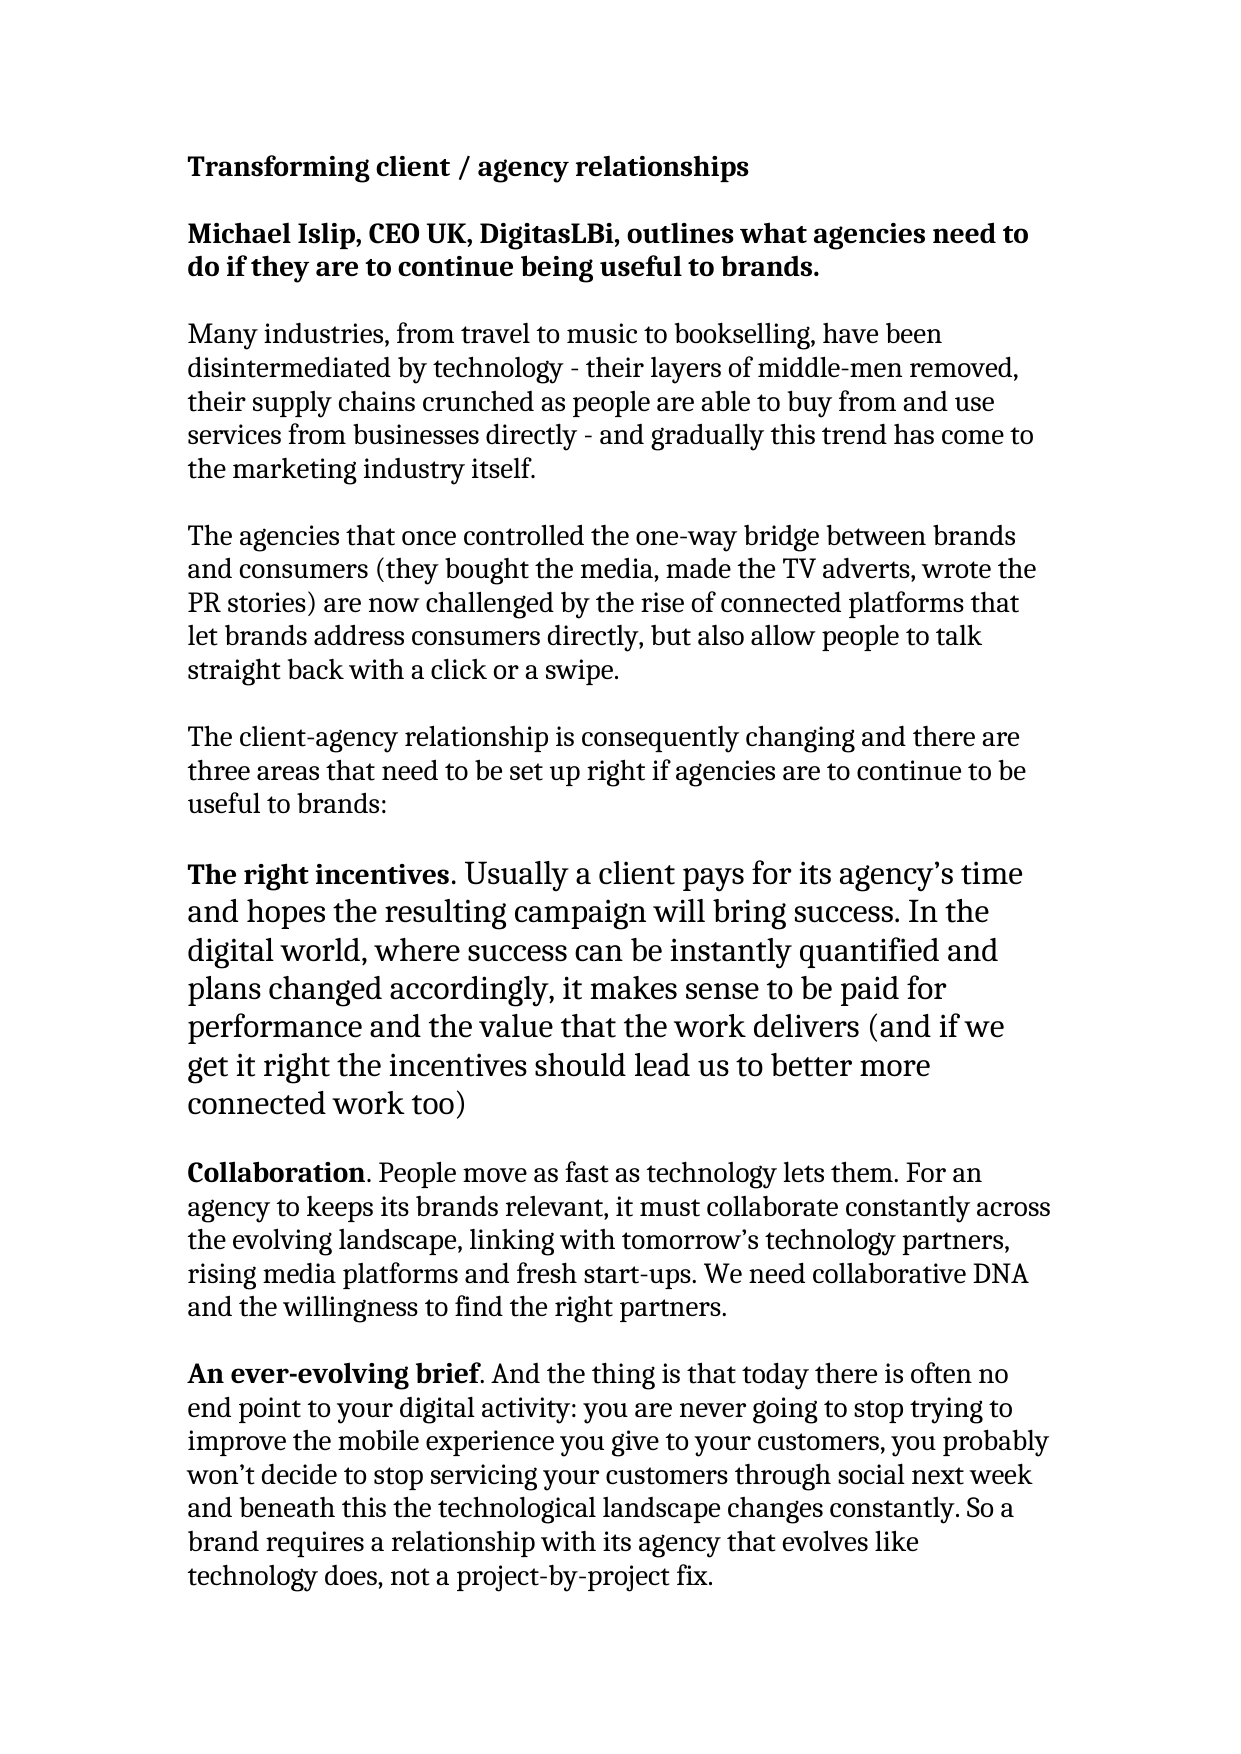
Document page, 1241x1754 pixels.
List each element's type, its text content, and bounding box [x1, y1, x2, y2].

text Michael Islip, CEO UK, DigitasLBi, outlines what agencies need to do if they are to continue being useful to brands. [187, 217, 1053, 284]
text Transforming client / agency relationships [187, 150, 1053, 183]
text The right incentives. Usually a client pays for its agency’s time and hopes the resulting campaign will bring success. In the digital world, where success can be instantly quantified and plans changed accordingly, it makes sense to be paid for performance and the value that the work delivers (and if we get it right the incentives should lead us to better more connected work too) [187, 854, 1053, 1123]
text Collaboration. People move as fast as technology lets them. For an agency to keeps its brands relevant, it must collaborate constantly across the evolving landscape, linking with tomorrow’s technology partners, rising media platforms and fresh start-ups. We need collaborative DNA and the willingness to find the right partners. [187, 1156, 1053, 1324]
text Many industries, from travel to music to bookselling, have been disintermediated by technology - their layers of middle-men removed, their supply chains crunched as people are able to buy from and use services from businesses directly - and gradually this trend has come to the marketing industry itself. [187, 318, 1053, 485]
text The client-agency relationship is consequently changing and there are three areas that need to be set up right if agencies are to continue to be useful to brands: [187, 720, 1053, 821]
text The agencies that once controlled the one-way bridge between brands and consumers (they bought the media, made the TV adverts, wrote the PR stories) are now challenged by the rise of connected platforms that let brands address consumers directly, but also allow people to talk straight back with a click or a swipe. [187, 519, 1053, 687]
text An ever-evolving brief. And the thing is that today there is often no end point to your digital activity: you are never going to stop trying to improve the mobile experience you give to your customers, you probably won’t decide to stop servicing your customers through social next week and beneath this the technological landscape changes constantly. So a brand requires a relationship with its agency that evolves like technology does, not a project-by-project fix. [187, 1357, 1053, 1592]
